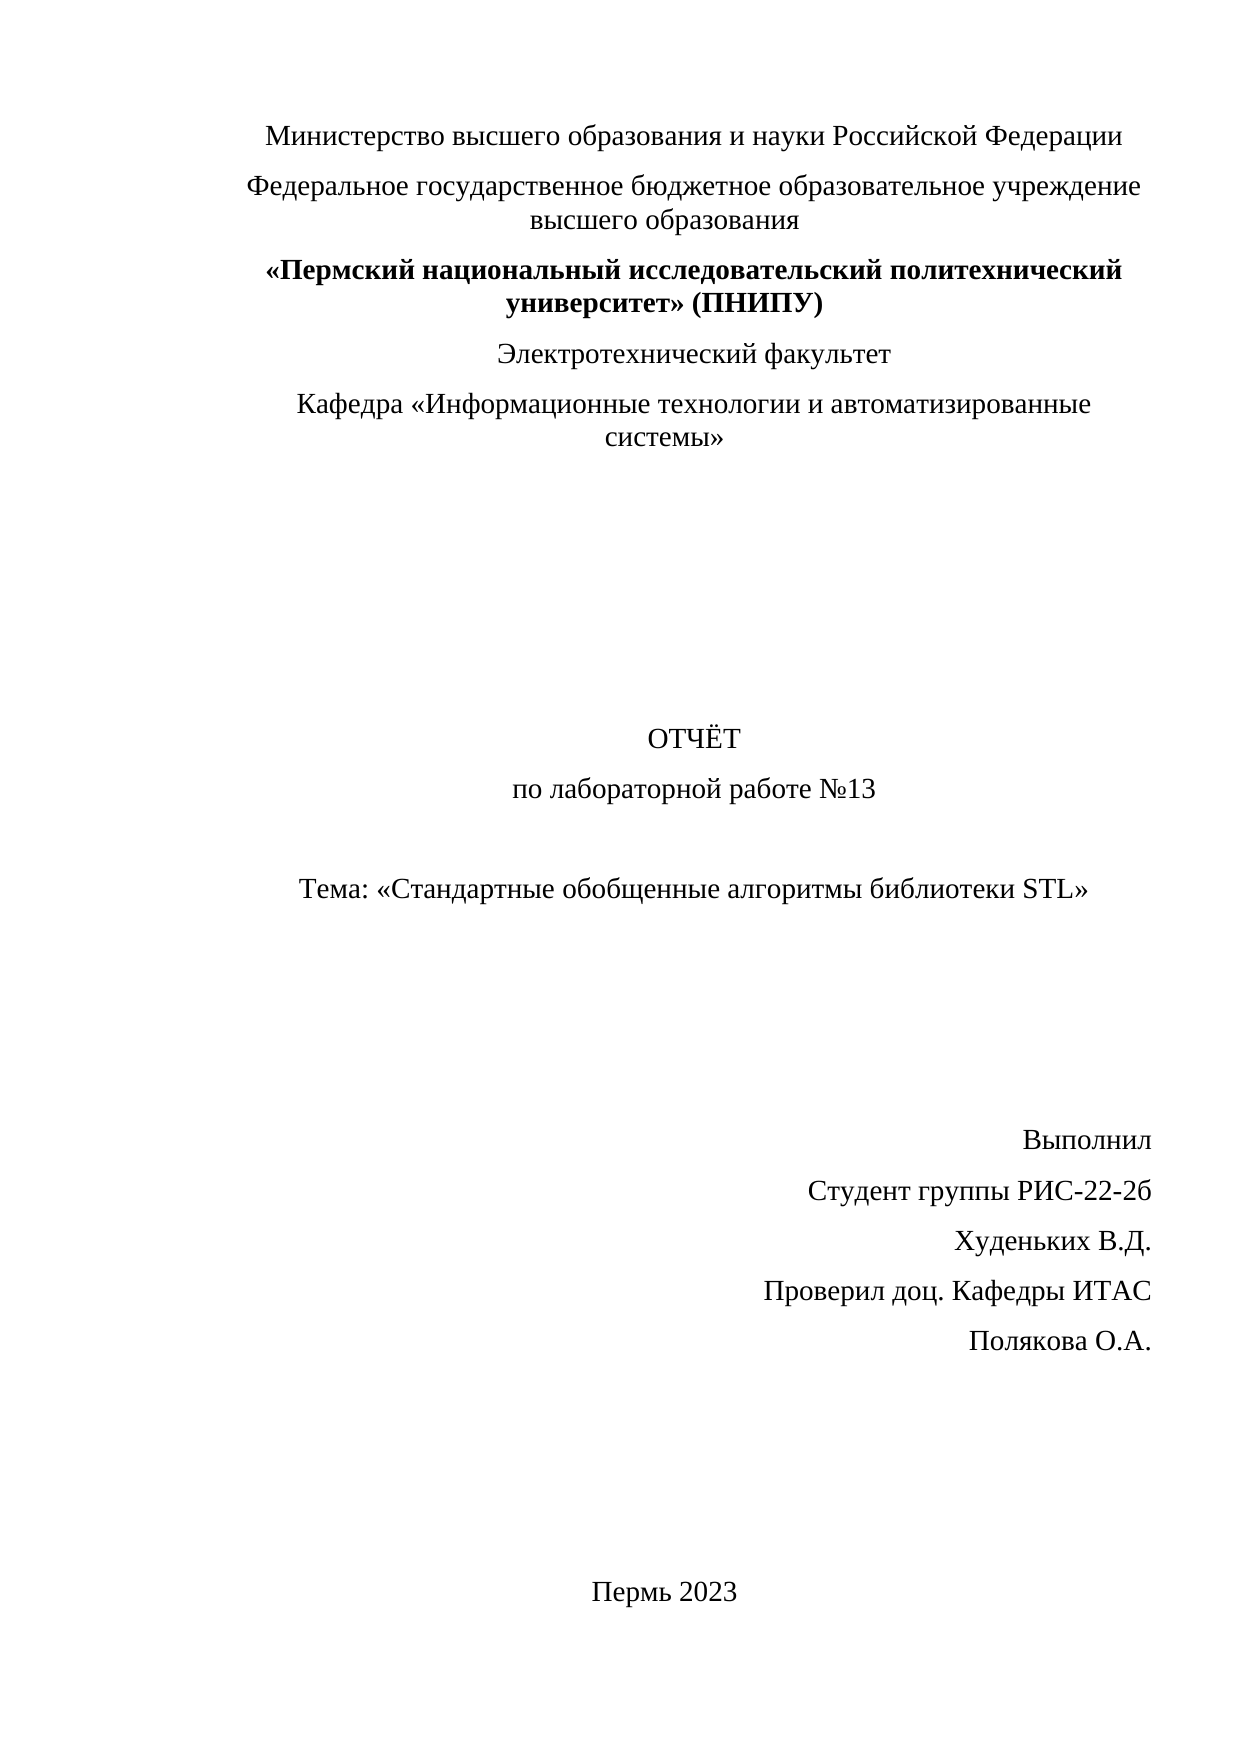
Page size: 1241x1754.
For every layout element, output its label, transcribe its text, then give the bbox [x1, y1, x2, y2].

text Полякова О.А. [673, 1323, 1152, 1357]
text Проверил доц. Кафедры ИТАС [673, 1273, 1152, 1307]
text ОТЧЁТ [177, 721, 1152, 754]
text Кафедра «Информационные технологии и автоматизированные системы» [177, 386, 1152, 453]
text Электротехнический факультет [177, 336, 1152, 369]
text Федеральное государственное бюджетное образовательное учреждение высшего образования [177, 168, 1152, 235]
text Министерство высшего образования и науки Российской Федерации [177, 118, 1152, 152]
text по лабораторной работе №13 [177, 771, 1152, 804]
text Худеньких В.Д. [673, 1223, 1152, 1256]
text «Пермский национальный исследовательский политехнический университет» (ПНИПУ) [177, 252, 1152, 319]
text Студент группы РИС-22-2б [673, 1173, 1152, 1206]
text Пермь 2023 [177, 1574, 1152, 1608]
text Выполнил [673, 1122, 1152, 1156]
text Тема: «Стандартные обобщенные алгоритмы библиотеки STL» [177, 871, 1152, 905]
